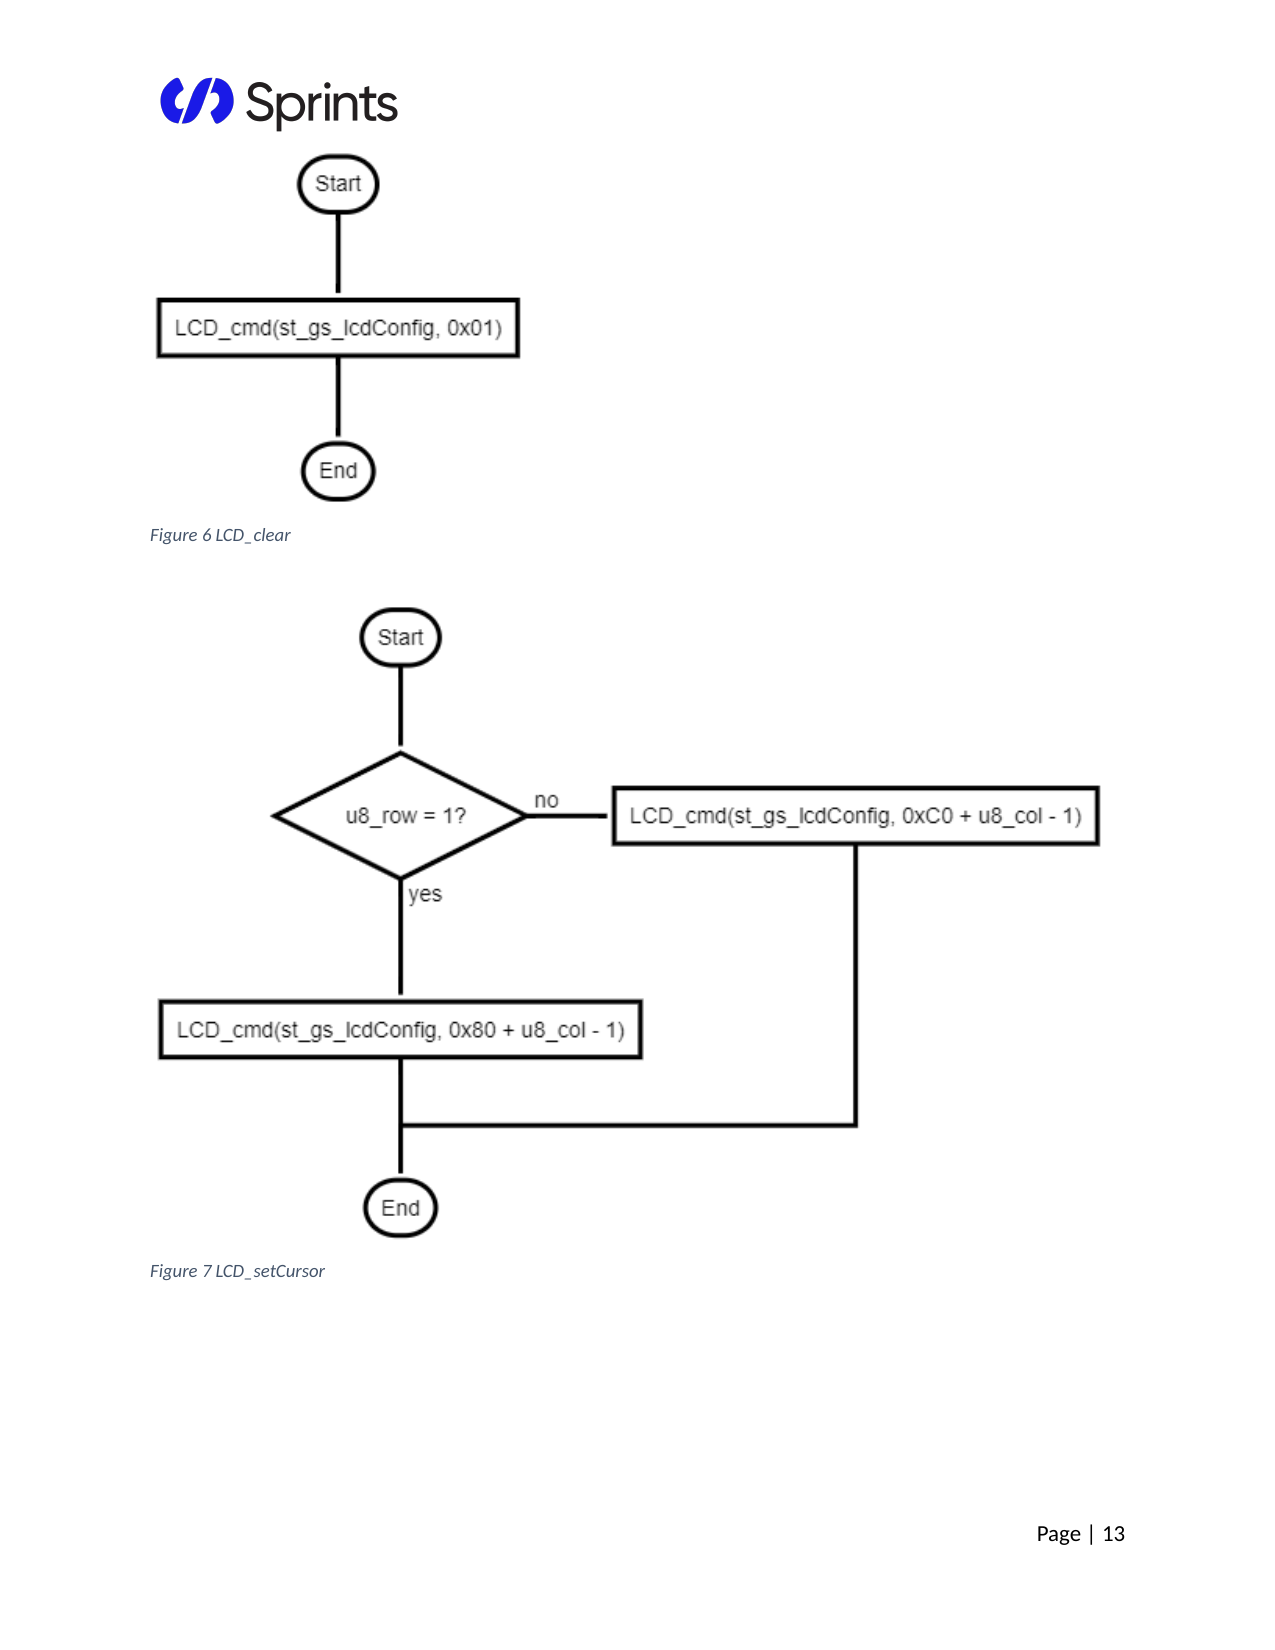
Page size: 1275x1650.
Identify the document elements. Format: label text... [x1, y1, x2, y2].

picture [150, 150, 522, 505]
picture [150, 567, 1102, 1241]
picture [150, 75, 408, 135]
